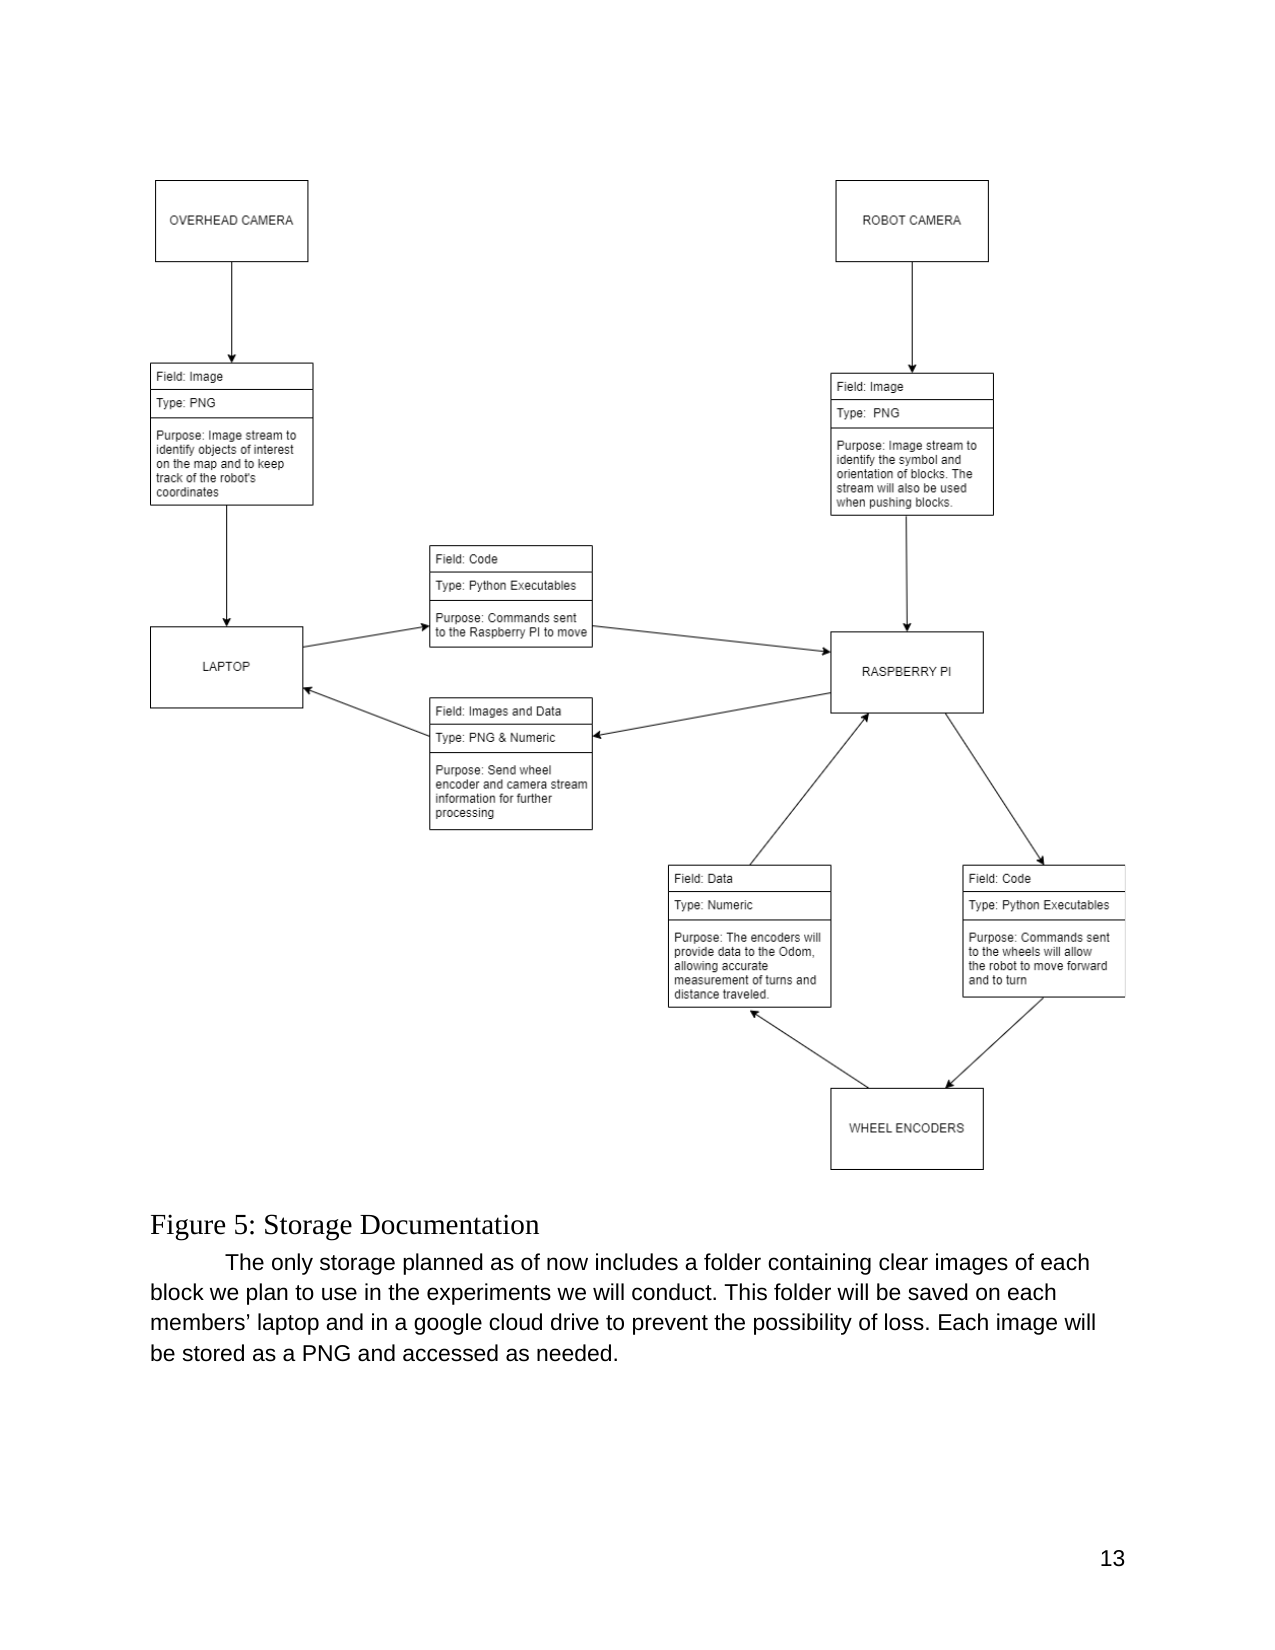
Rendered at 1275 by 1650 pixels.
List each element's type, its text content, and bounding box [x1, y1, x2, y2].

picture [150, 180, 1125, 1170]
subtitle Figure 5: Storage Documentation [150, 1207, 1125, 1241]
text The only storage planned as of now includes a folder containing clear images of each block we plan to use in the experiments we will conduct. This folder will be saved on each members’ laptop and in a google cloud drive to prevent the possibility of loss. Each image will be stored as a PNG and accessed as needed. [150, 1249, 1125, 1366]
